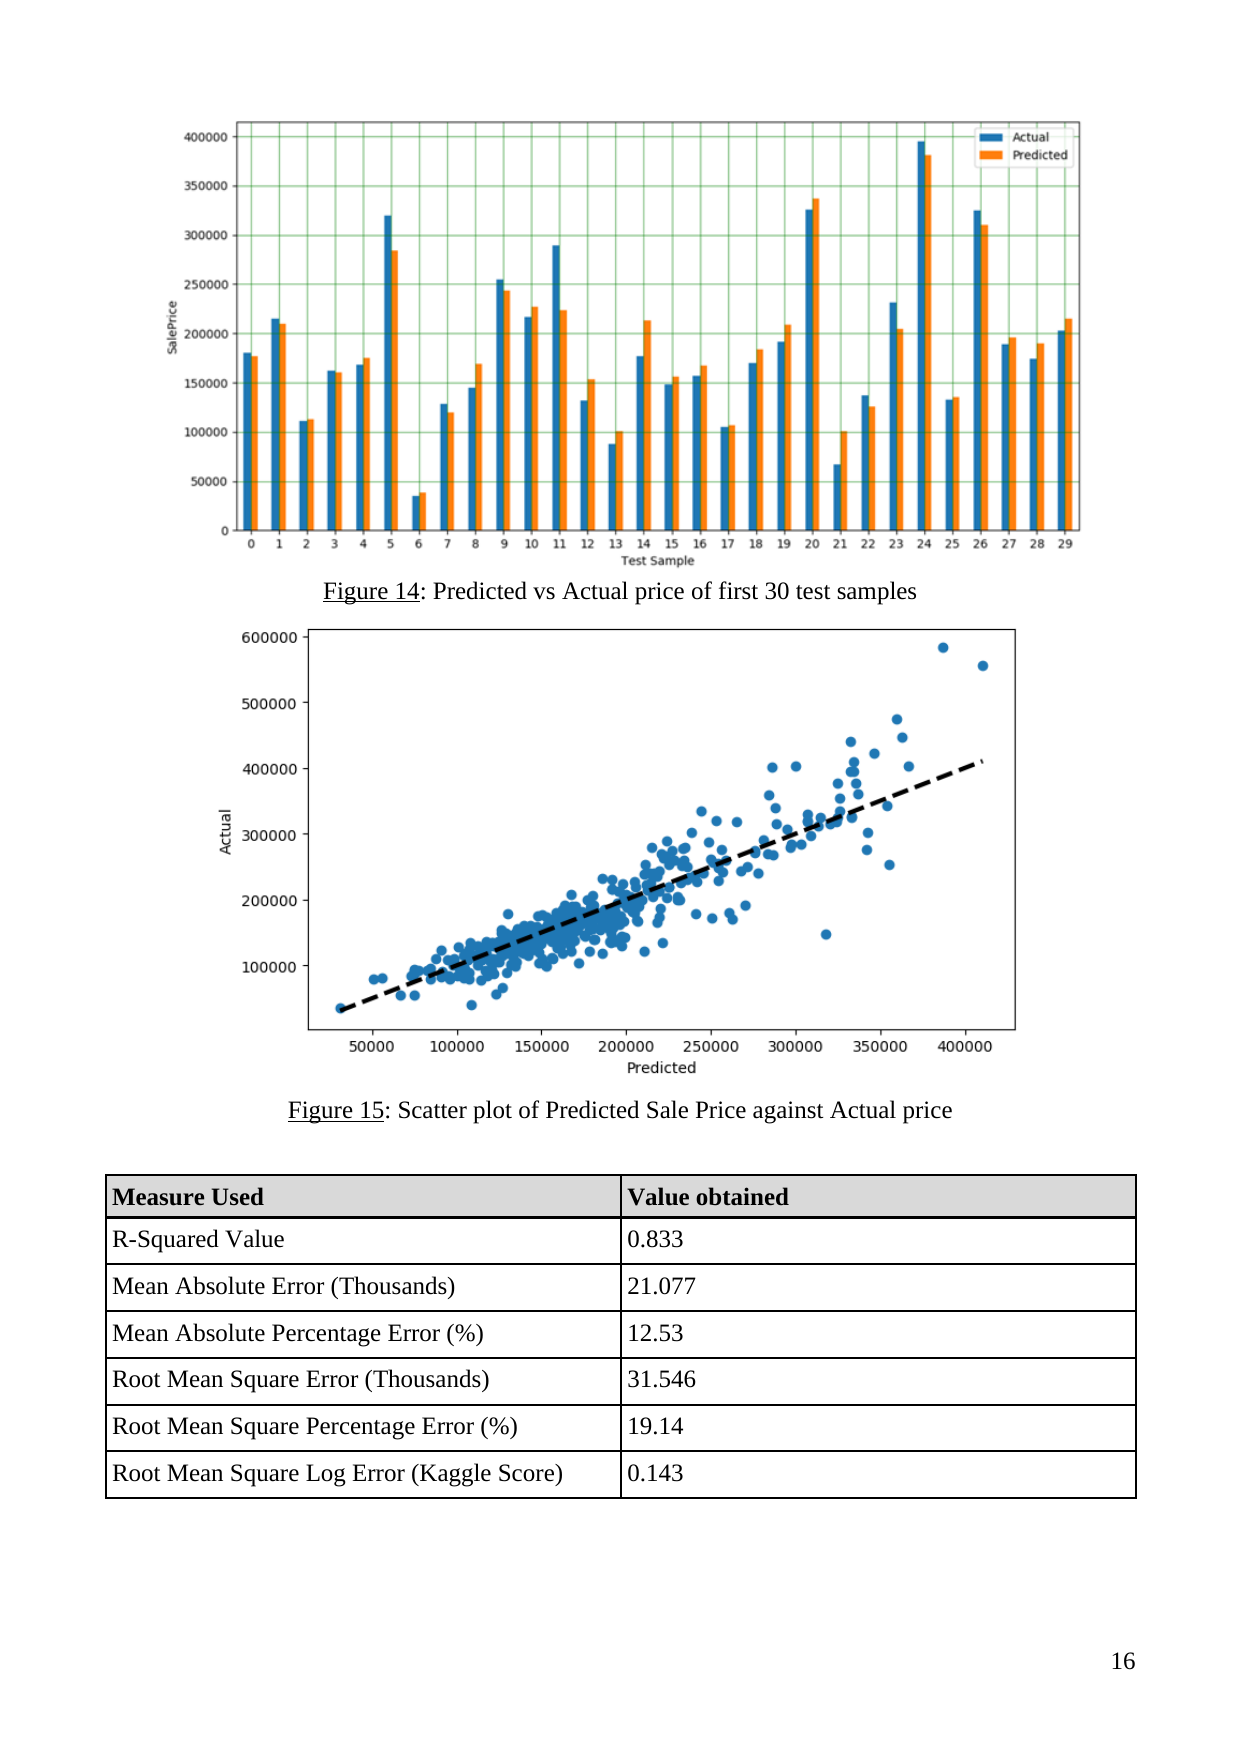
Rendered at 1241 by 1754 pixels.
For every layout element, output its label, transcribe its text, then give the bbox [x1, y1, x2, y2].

table_cell Mean Absolute Percentage Error (%) [107, 1312, 620, 1357]
table_cell 0.143 [622, 1452, 1135, 1497]
picture [149, 105, 1091, 576]
table_header Measure Used [107, 1176, 620, 1216]
table_cell Root Mean Square Percentage Error (%) [107, 1406, 620, 1450]
table_cell Root Mean Square Error (Thousands) [107, 1359, 620, 1403]
text Figure 14: Predicted vs Actual price of first 30 test samples [105, 576, 1135, 604]
table_cell 0.833 [622, 1219, 1135, 1263]
table_cell 31.546 [622, 1359, 1135, 1403]
table_cell 21.077 [622, 1265, 1135, 1310]
table_cell Mean Absolute Error (Thousands) [107, 1265, 620, 1310]
text Figure 15: Scatter plot of Predicted Sale Price against Actual price [105, 1096, 1135, 1124]
table_cell R-Squared Value [107, 1219, 620, 1263]
table_cell 12.53 [622, 1312, 1135, 1357]
table_cell 19.14 [622, 1406, 1135, 1450]
picture [211, 625, 1030, 1075]
table_header Value obtained [622, 1176, 1135, 1216]
table_cell Root Mean Square Log Error (Kaggle Score) [107, 1452, 620, 1497]
